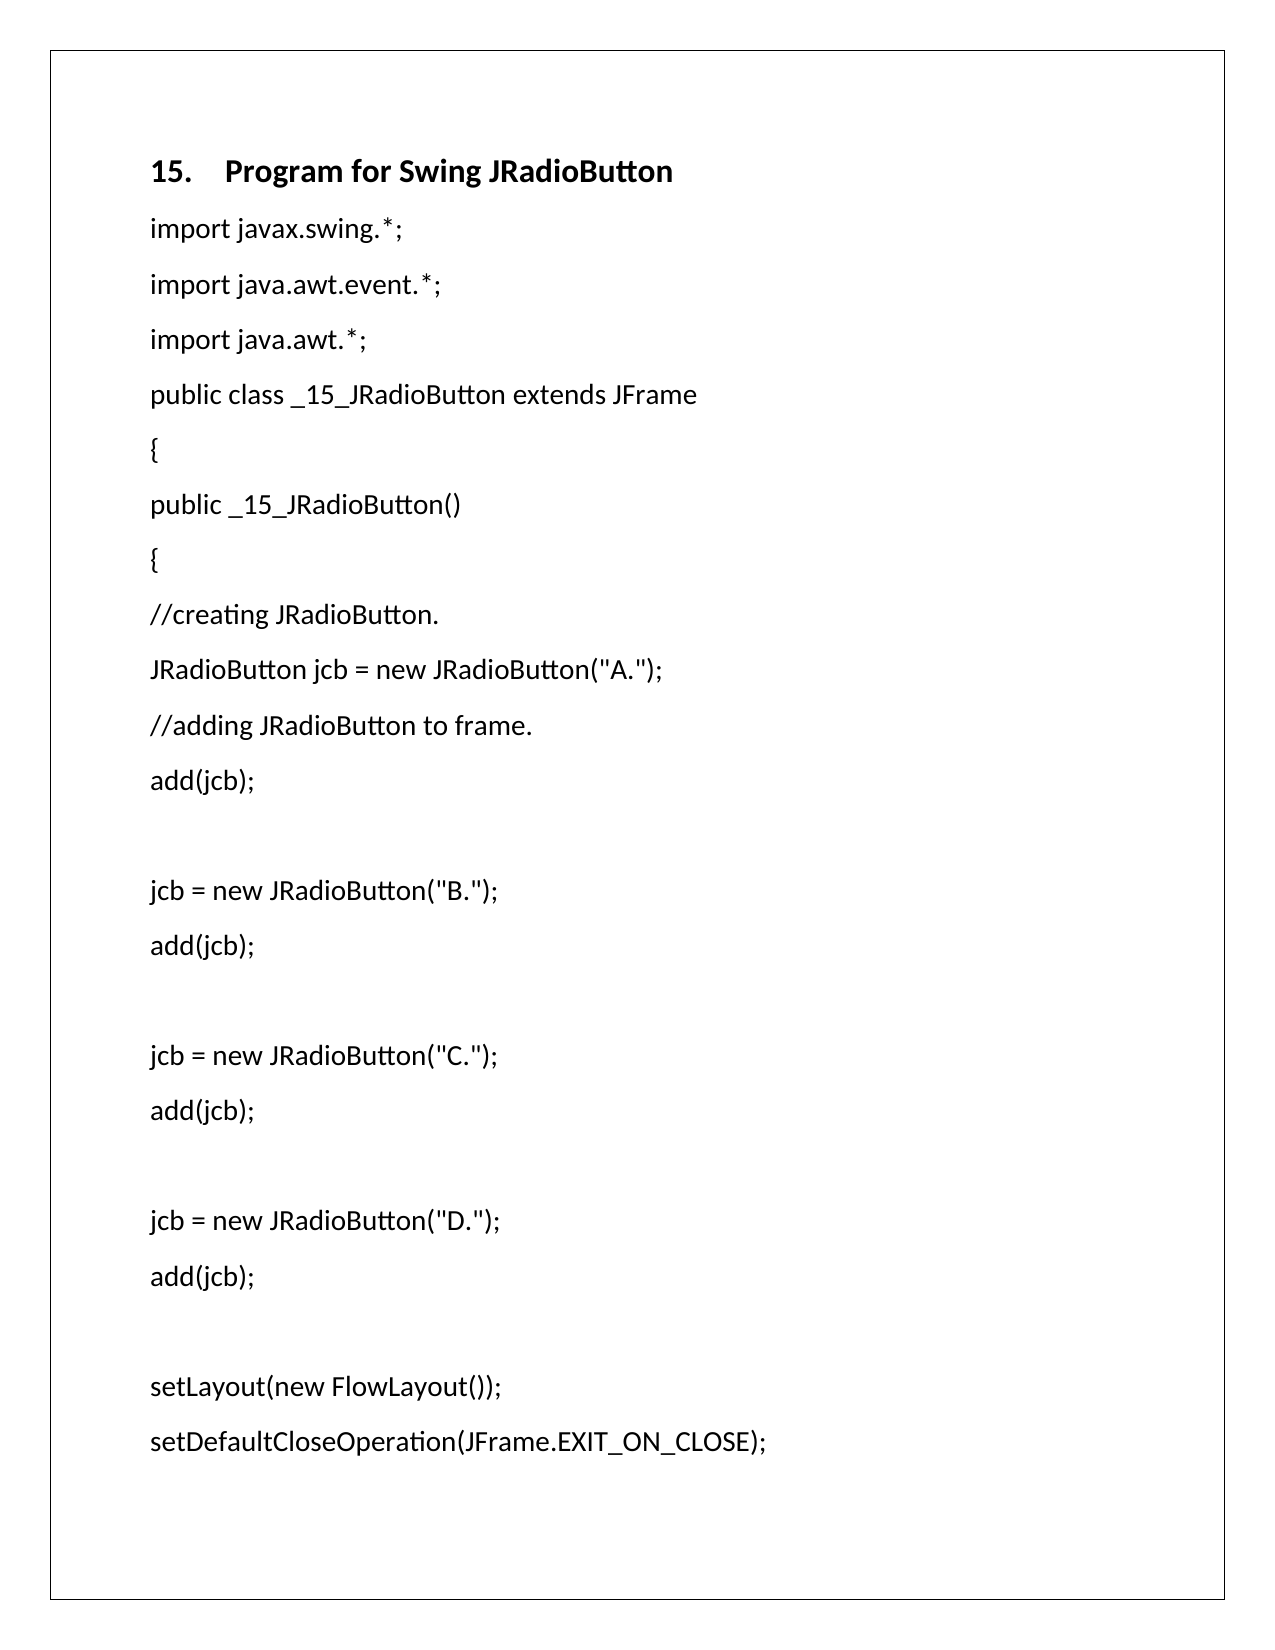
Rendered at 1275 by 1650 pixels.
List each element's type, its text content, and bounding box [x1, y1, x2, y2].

text import javax.swing.*; [150, 211, 1125, 246]
text JRadioButton jcb = new JRadioButton("A."); [150, 651, 1125, 687]
list Program for Swing JRadioButton [150, 150, 1125, 191]
text jcb = new JRadioButton("C."); [150, 1037, 1125, 1073]
text setLayout(new FlowLayout()); [150, 1368, 1125, 1403]
text jcb = new JRadioButton("D."); [150, 1202, 1125, 1238]
text add(jcb); [150, 1092, 1125, 1128]
text jcb = new JRadioButton("B."); [150, 872, 1125, 907]
text add(jcb); [150, 762, 1125, 797]
text public class _15_JRadioButton extends JFrame [150, 376, 1125, 412]
text //adding JRadioButton to frame. [150, 707, 1125, 742]
text { [150, 541, 1125, 577]
text //creating JRadioButton. [150, 596, 1125, 632]
text add(jcb); [150, 1258, 1125, 1293]
text setDefaultCloseOperation(JFrame.EXIT_ON_CLOSE); [150, 1423, 1125, 1458]
text public _15_JRadioButton() [150, 486, 1125, 522]
text import java.awt.event.*; [150, 266, 1125, 301]
text add(jcb); [150, 927, 1125, 963]
text import java.awt.*; [150, 321, 1125, 356]
text { [150, 431, 1125, 467]
